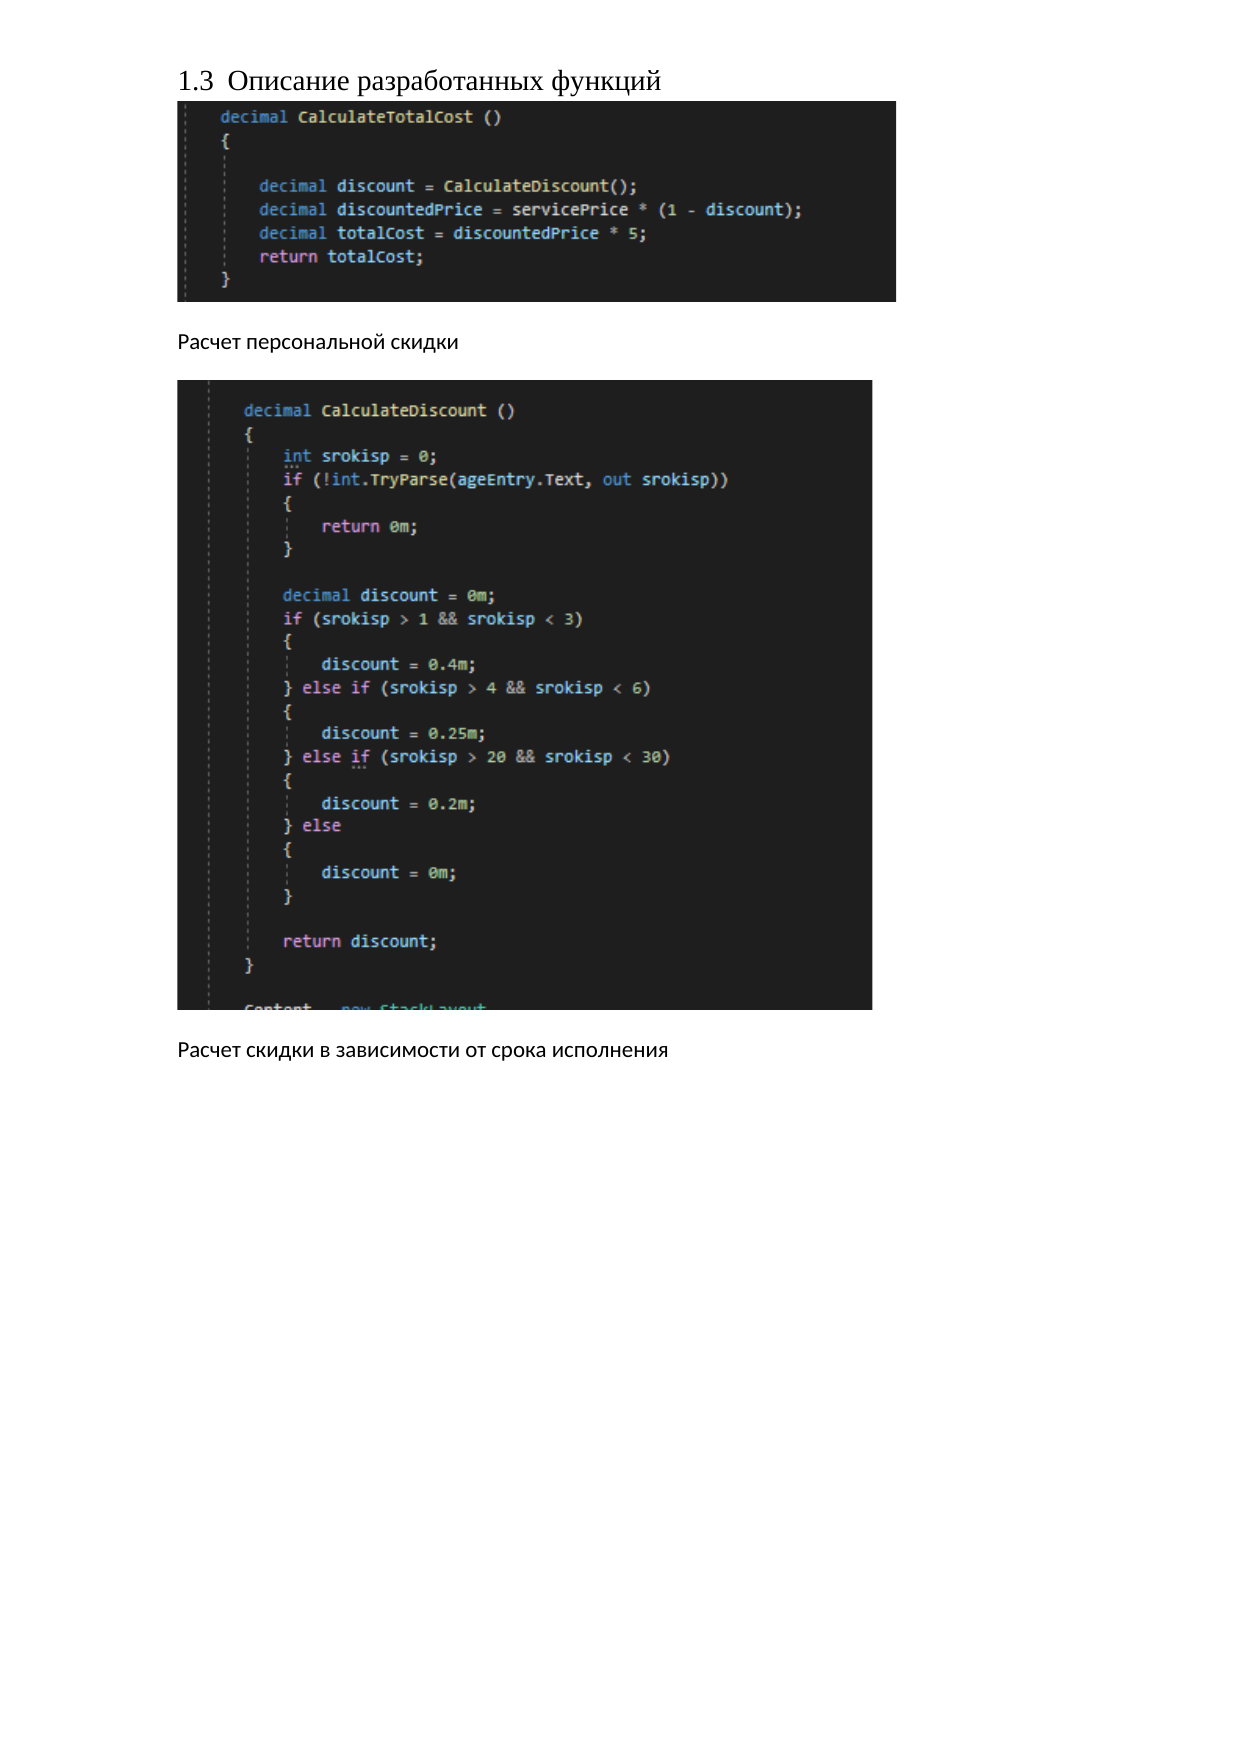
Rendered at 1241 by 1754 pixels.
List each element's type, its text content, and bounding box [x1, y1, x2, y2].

picture [177, 101, 897, 302]
picture [177, 380, 873, 1010]
text Расчет скидки в зависимости от срока исполнения [177, 1035, 1152, 1063]
subtitle Описание разработанных функций [177, 63, 1152, 97]
text Расчет персональной скидки [177, 327, 1152, 355]
